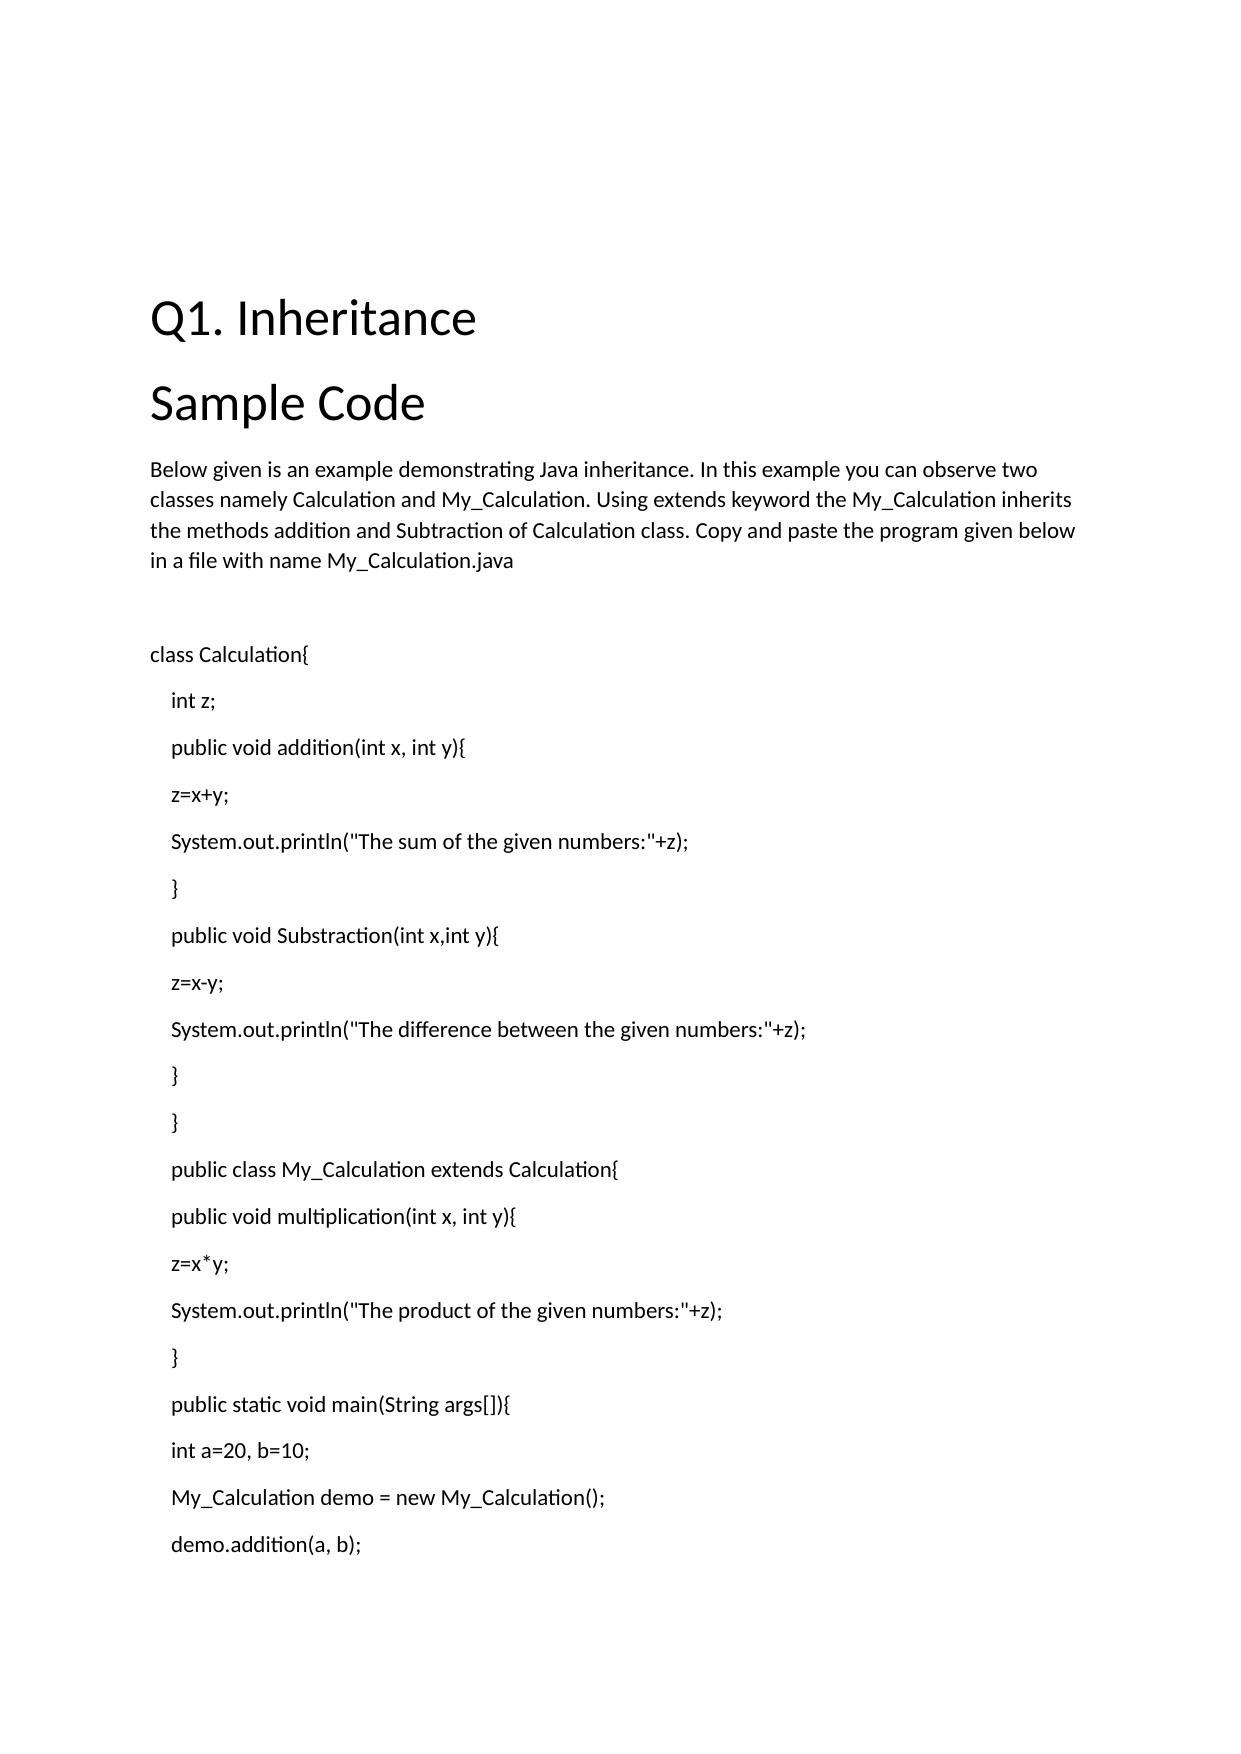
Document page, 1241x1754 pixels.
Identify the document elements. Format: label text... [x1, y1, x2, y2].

text System.out.println("The difference between the given numbers:"+z); [150, 1015, 1090, 1043]
text } [150, 1062, 1090, 1089]
text public void multiplication(int x, int y){ [150, 1202, 1090, 1230]
text class Calculation{ [150, 640, 1090, 668]
text My_Calculation demo = new My_Calculation(); [150, 1483, 1090, 1511]
text z=x+y; [150, 780, 1090, 808]
text public class My_Calculation extends Calculation{ [150, 1155, 1090, 1183]
text int z; [150, 687, 1090, 714]
text System.out.println("The sum of the given numbers:"+z); [150, 827, 1090, 855]
text z=x*y; [150, 1249, 1090, 1277]
text int a=20, b=10; [150, 1437, 1090, 1464]
text } [150, 1343, 1090, 1371]
text } [150, 1108, 1090, 1136]
text } [150, 874, 1090, 902]
text public void addition(int x, int y){ [150, 733, 1090, 761]
text public void Substraction(int x,int y){ [150, 921, 1090, 949]
text System.out.println("The product of the given numbers:"+z); [150, 1296, 1090, 1324]
text z=x-y; [150, 968, 1090, 996]
text demo.addition(a, b); [150, 1530, 1090, 1558]
text Below given is an example demonstrating Java inheritance. In this example you can observe two classes namely Calculation and My_Calculation. Using extends keyword the My_Calculation inherits the methods addition and Subtraction of Calculation class. Copy and paste the program given below in a file with name My_Calculation.java [150, 455, 1090, 574]
text Q1. Inheritance [150, 285, 1090, 348]
text public static void main(String args[]){ [150, 1390, 1090, 1418]
text Sample Code [150, 370, 1090, 434]
